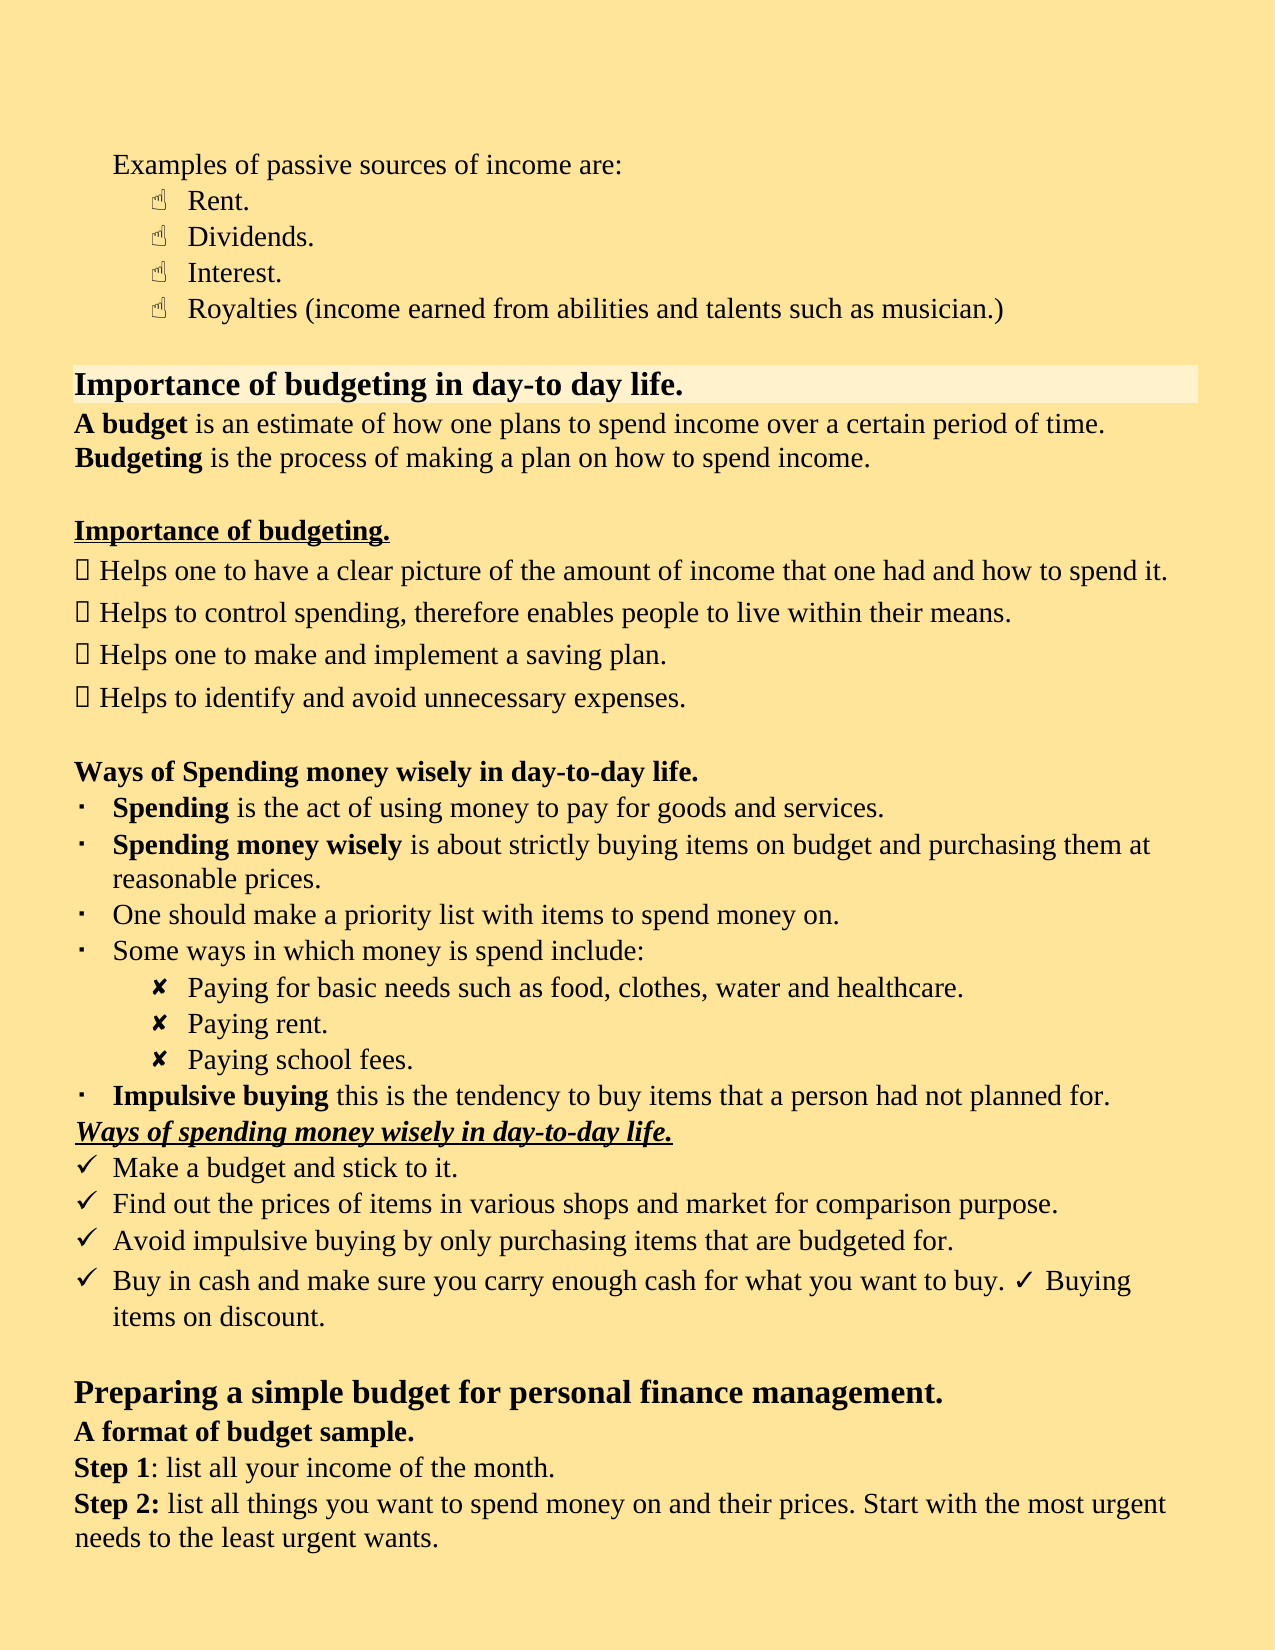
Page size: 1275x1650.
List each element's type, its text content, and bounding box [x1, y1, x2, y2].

list Impulsive buying this is the tendency to buy items that a person had not planned for. [75, 1078, 1197, 1112]
text Importance of budgeting. [73, 513, 1198, 546]
text Preparing a simple budget for personal finance management. [73, 1372, 1198, 1411]
list Find out the prices of items in various shops and market for comparison purpose. [75, 1187, 1197, 1220]
list Paying school fees. [150, 1042, 1197, 1076]
text A format of budget sample. [73, 1414, 1198, 1447]
text  Helps one to make and implement a saving plan. [73, 634, 1197, 673]
list Rent. [150, 183, 1197, 217]
list Interest. [150, 256, 1197, 289]
text Ways of Spending money wisely in day-to-day life. [73, 754, 1198, 788]
text Step 1: list all your income of the month. [73, 1450, 1197, 1483]
text Ways of spending money wisely in day-to-day life. [75, 1114, 1198, 1148]
list One should make a priority list with items to spend money on. [75, 897, 1197, 931]
text  Helps one to have a clear picture of the amount of income that one had and how to spend it. [73, 549, 1197, 588]
text Examples of passive sources of income are: [112, 147, 1197, 181]
list Paying for basic needs such as food, clothes, water and healthcare. [150, 970, 1197, 1003]
text  Helps to control spending, therefore enables people to live within their means. [73, 591, 1197, 631]
list Royalties (income earned from abilities and talents such as musician.) [150, 292, 1197, 325]
list Spending is the act of using money to pay for goods and services. [75, 791, 1197, 824]
list Dividends. [150, 219, 1197, 253]
text A budget is an estimate of how one plans to spend income over a certain period of time. Budgeting is the process of making a plan on how to spend income. [73, 406, 1197, 474]
list Avoid impulsive buying by only purchasing items that are budgeted for. [75, 1223, 1197, 1256]
list Make a budget and stick to it. [75, 1150, 1197, 1184]
list Spending money wisely is about strictly buying items on budget and purchasing them at reasonable prices. [75, 827, 1197, 895]
list Some ways in which money is spend include: [75, 933, 1197, 967]
list Paying rent. [150, 1006, 1197, 1039]
list Buy in cash and make sure you carry enough cash for what you want to buy. ✓ Buying items on discount. [75, 1259, 1197, 1333]
text  Helps to identify and avoid unnecessary expenses. [73, 676, 1197, 716]
text Step 2: list all things you want to spend money on and their prices. Start with the most urgent needs to the least urgent wants. [73, 1486, 1197, 1554]
text Importance of budgeting in day-to day life. [73, 365, 1198, 403]
